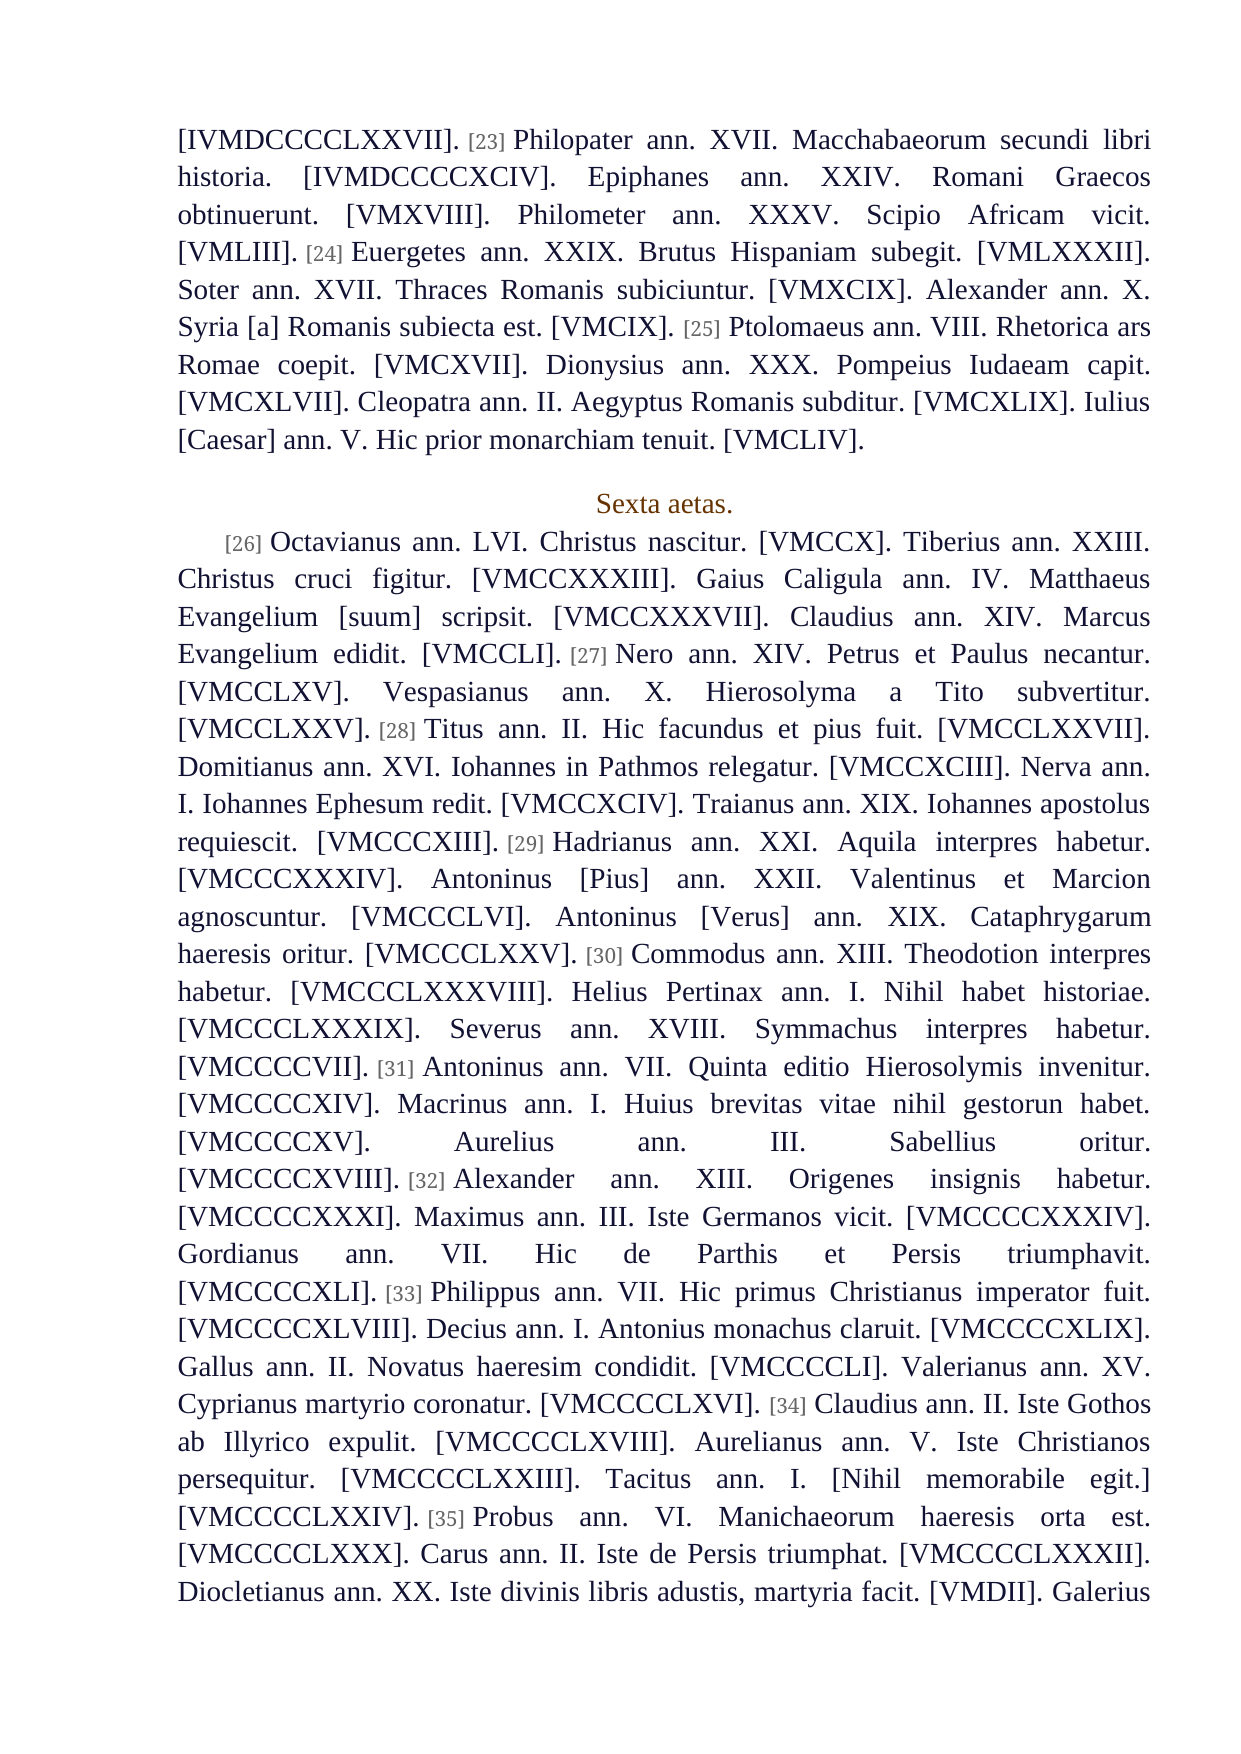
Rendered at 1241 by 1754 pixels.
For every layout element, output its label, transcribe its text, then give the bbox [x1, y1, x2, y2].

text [177, 520, 1152, 1608]
text Sexta aetas. [177, 483, 1152, 520]
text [177, 118, 1152, 456]
